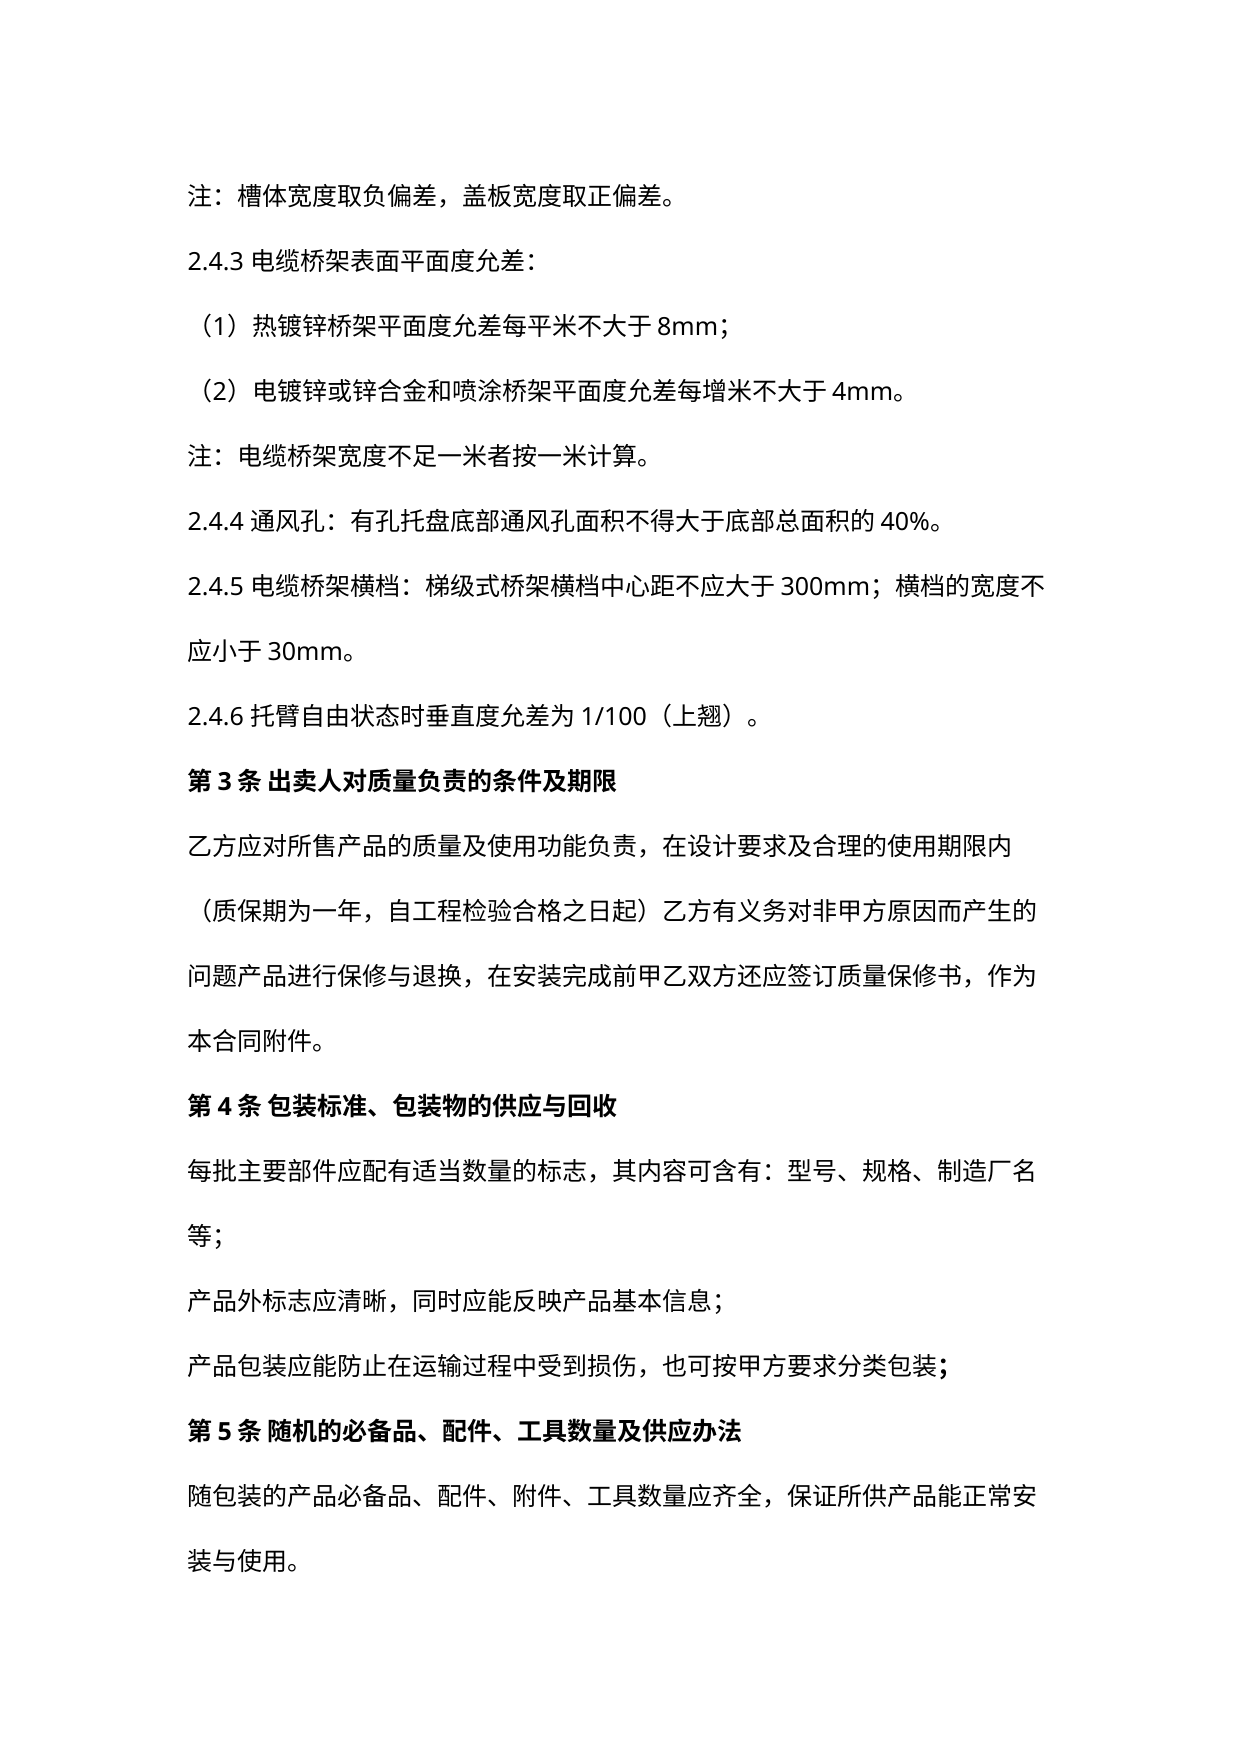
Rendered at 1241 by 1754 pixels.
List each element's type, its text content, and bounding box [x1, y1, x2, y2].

text 乙方应对所售产品的质量及使用功能负责，在设计要求及合理的使用期限内（质保期为一年，自工程检验合格之日起）乙方有义务对非甲方原因而产生的问题产品进行保修与退换，在安装完成前甲乙双方还应签订质量保修书，作为本合同附件。 [187, 812, 1053, 1072]
text 每批主要部件应配有适当数量的标志，其内容可含有：型号、规格、制造厂名等； [187, 1137, 1053, 1267]
text 随包装的产品必备品、配件、附件、工具数量应齐全，保证所供产品能正常安装与使用。 [187, 1462, 1053, 1592]
text 2.4.4 通风孔：有孔托盘底部通风孔面积不得大于底部总面积的40%。 [187, 487, 1053, 552]
subtitle 第5条 随机的必备品、配件、工具数量及供应办法 [187, 1397, 1053, 1462]
text 注：电缆桥架宽度不足一米者按一米计算。 [187, 422, 1053, 487]
subtitle 第3条 出卖人对质量负责的条件及期限 [187, 747, 1053, 812]
text 注：槽体宽度取负偏差，盖板宽度取正偏差。 [187, 162, 1053, 227]
text 2.4.5 电缆桥架横档：梯级式桥架横档中心距不应大于300mm；横档的宽度不应小于30mm。 [187, 552, 1053, 682]
subtitle 第4条 包装标准、包装物的供应与回收 [187, 1072, 1053, 1137]
text （1）热镀锌桥架平面度允差每平米不大于8mm； [187, 292, 1053, 357]
text （2）电镀锌或锌合金和喷涂桥架平面度允差每增米不大于4mm。 [187, 357, 1053, 422]
text 产品包装应能防止在运输过程中受到损伤，也可按甲方要求分类包装； [187, 1332, 1053, 1397]
text 2.4.3 电缆桥架表面平面度允差： [187, 227, 1053, 292]
text 产品外标志应清晰，同时应能反映产品基本信息； [187, 1267, 1053, 1332]
text 2.4.6 托臂自由状态时垂直度允差为1/100（上翘）。 [187, 682, 1053, 747]
